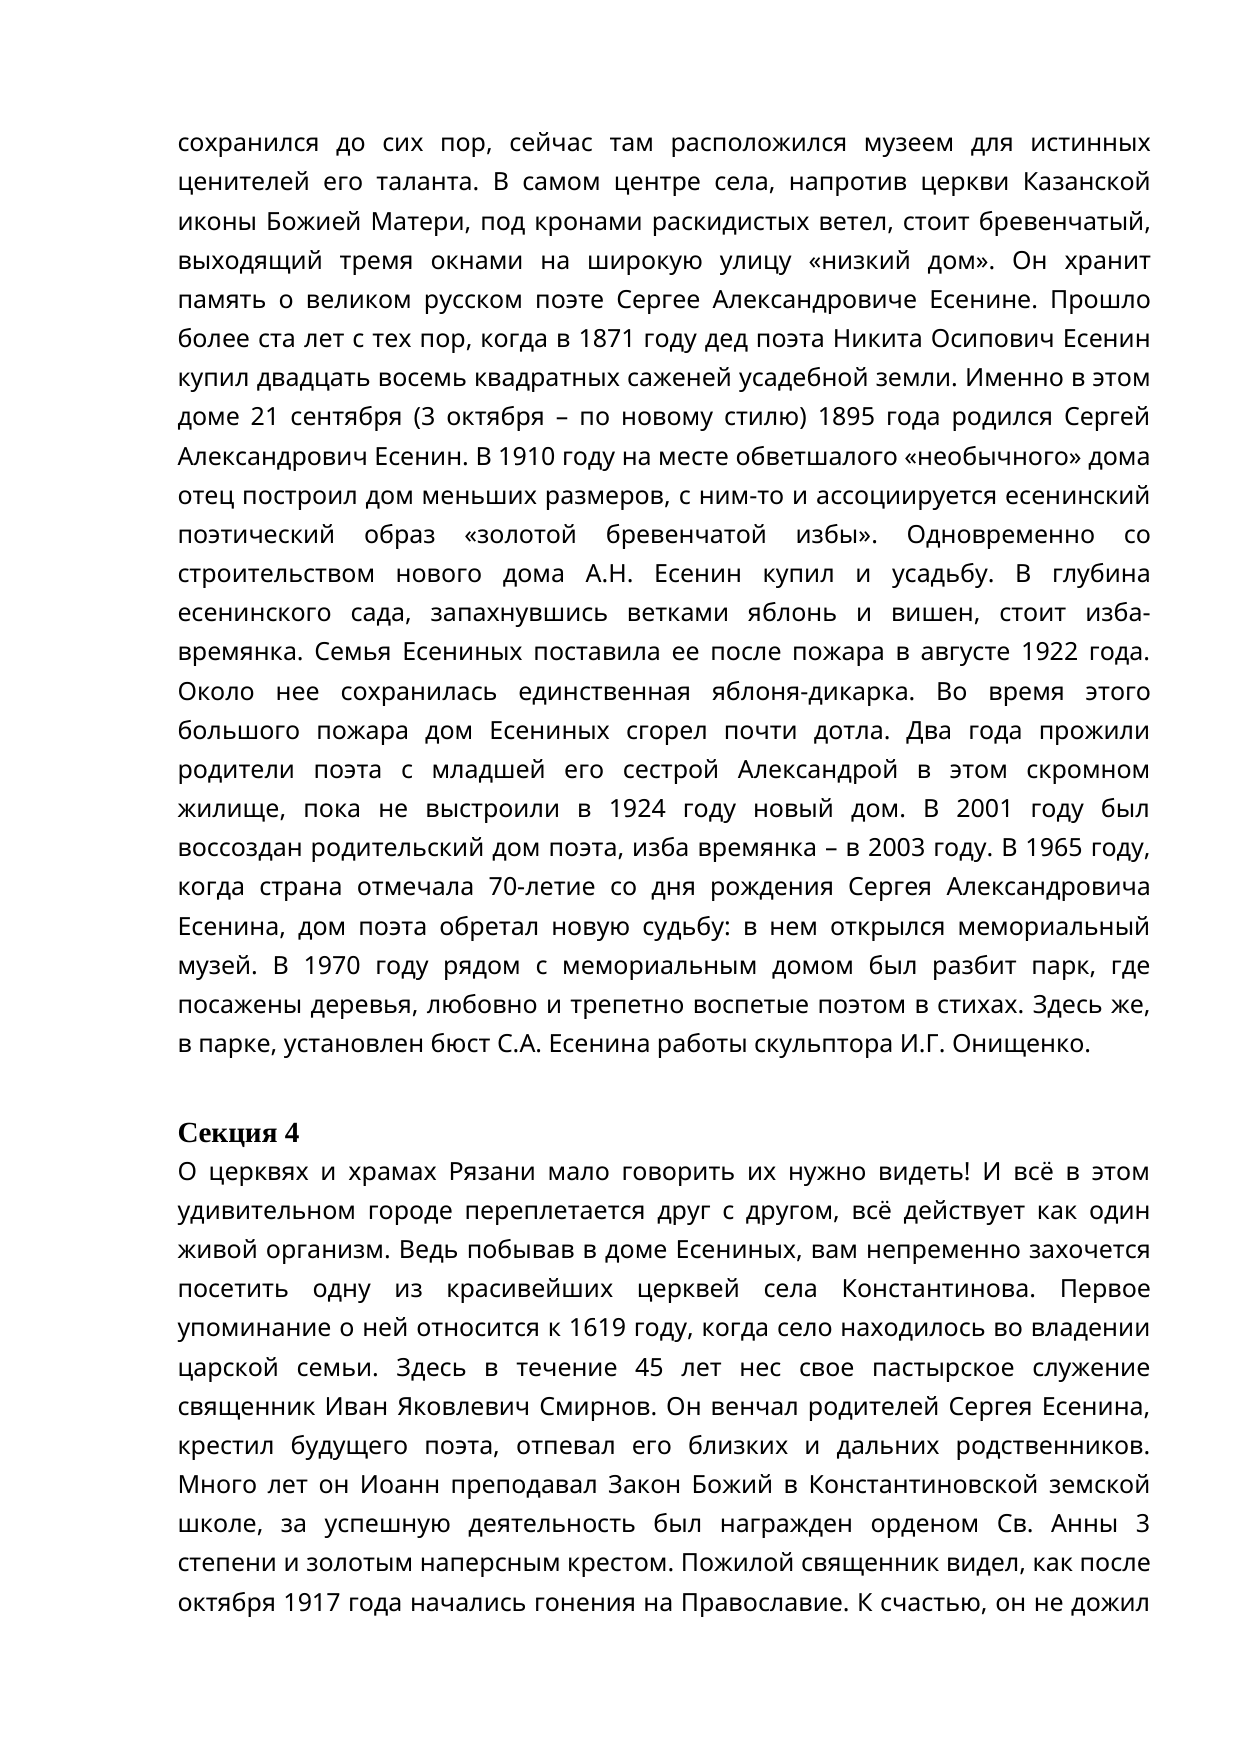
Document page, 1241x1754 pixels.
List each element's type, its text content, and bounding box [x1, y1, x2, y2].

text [177, 125, 1152, 1060]
subtitle Секция 4 [177, 1115, 1152, 1148]
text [177, 1153, 1152, 1618]
